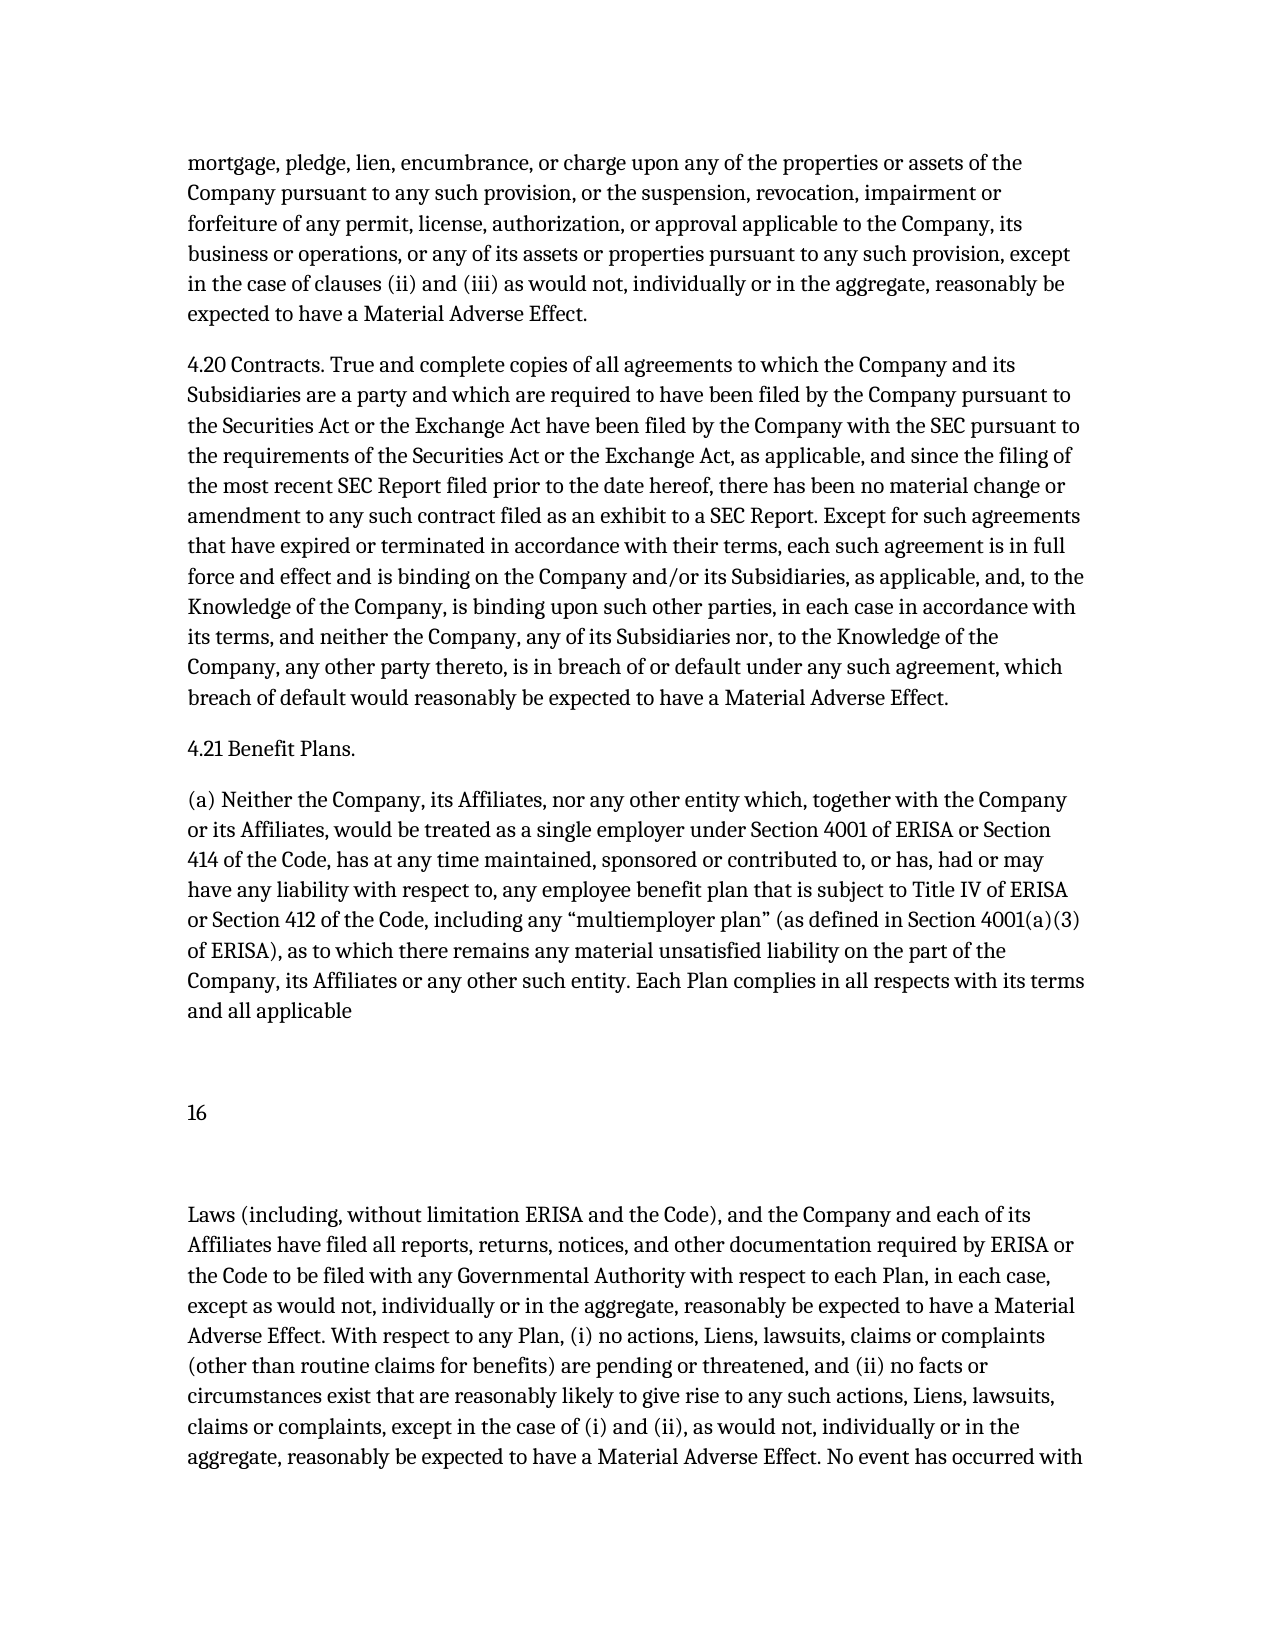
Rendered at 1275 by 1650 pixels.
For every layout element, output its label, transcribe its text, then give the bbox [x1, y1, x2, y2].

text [187, 1202, 1087, 1470]
text 16 [187, 1100, 1087, 1126]
text (a) Neither the Company, its Affiliates, nor any other entity which, together with the Company or its Affiliates, would be treated as a single employer under Section 4001 of ERISA or Section 414 of the Code, has at any time maintained, sponsored or contributed to, or has, had or may have any liability with respect to, any employee benefit plan that is subject to Title IV of ERISA or Section 412 of the Code, including any “multiemployer plan” (as defined in Section 4001(a)(3) of ERISA), as to which there remains any material unsatisfied liability on the part of the Company, its Affiliates or any other such entity. Each Plan complies in all respects with its terms and all applicable [187, 786, 1087, 1024]
text 4.21 Benefit Plans. [187, 735, 1087, 762]
text 4.20 Contracts. True and complete copies of all agreements to which the Company and its Subsidiaries are a party and which are required to have been filed by the Company pursuant to the Securities Act or the Exchange Act have been filed by the Company with the SEC pursuant to the requirements of the Securities Act or the Exchange Act, as applicable, and since the filing of the most recent SEC Report filed prior to the date hereof, there has been no material change or amendment to any such contract filed as an exhibit to a SEC Report. Except for such agreements that have expired or terminated in accordance with their terms, each such agreement is in full force and effect and is binding on the Company and/or its Subsidiaries, as applicable, and, to the Knowledge of the Company, is binding upon such other parties, in each case in accordance with its terms, and neither the Company, any of its Subsidiaries nor, to the Knowledge of the Company, any other party thereto, is in breach of or default under any such agreement, which breach of default would reasonably be expected to have a Material Adverse Effect. [187, 352, 1087, 711]
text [187, 150, 1087, 327]
